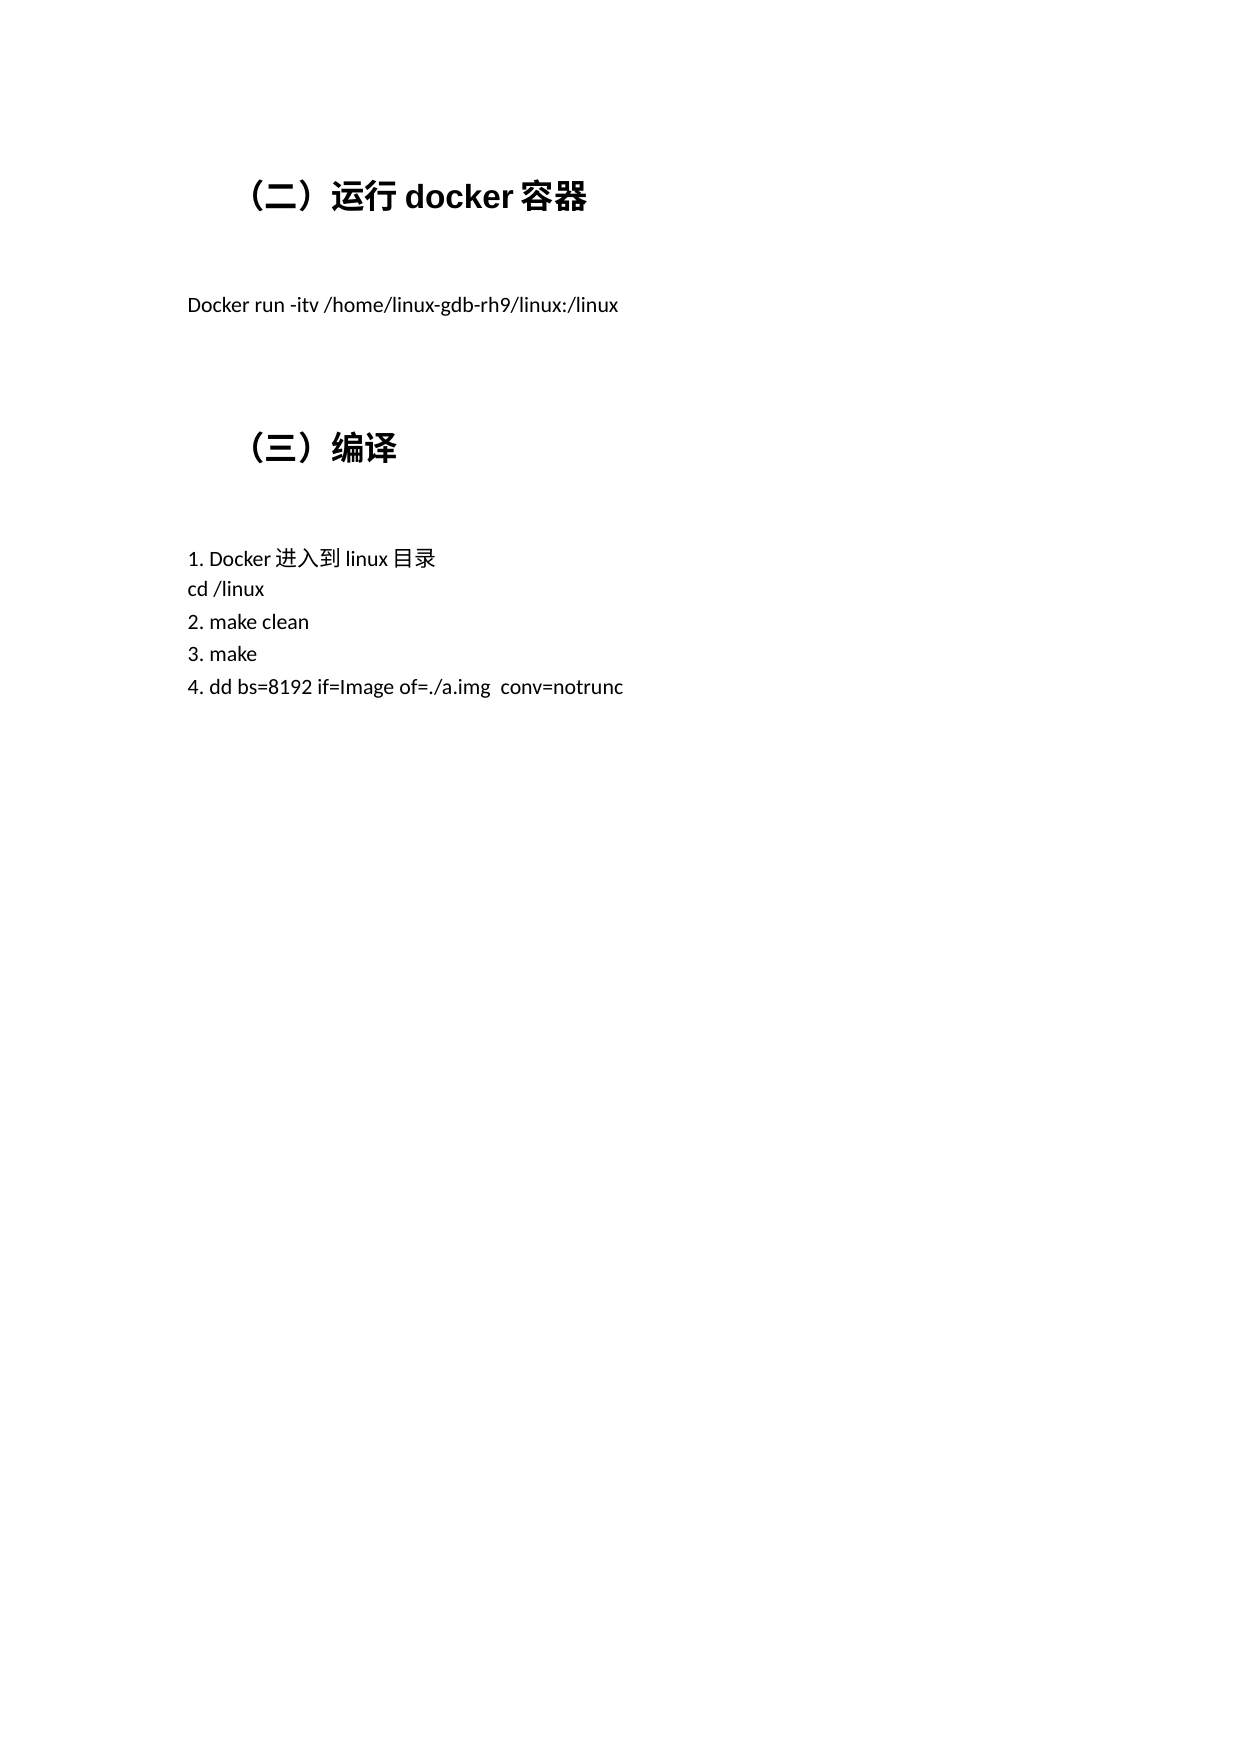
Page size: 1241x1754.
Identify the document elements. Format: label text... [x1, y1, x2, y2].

list dd bs=8192 if=Image of=./a.img conv=notrunc [187, 670, 1053, 703]
subtitle 运行docker容器 [187, 162, 1053, 227]
subtitle 编译 [187, 413, 1053, 478]
list Docker进入到linux目录 [187, 540, 1053, 573]
text Docker run -itv /home/linux-gdb-rh9/linux:/linux [187, 289, 1053, 321]
text cd /linux [187, 573, 1053, 605]
list make clean [187, 605, 1053, 638]
list make [187, 638, 1053, 670]
